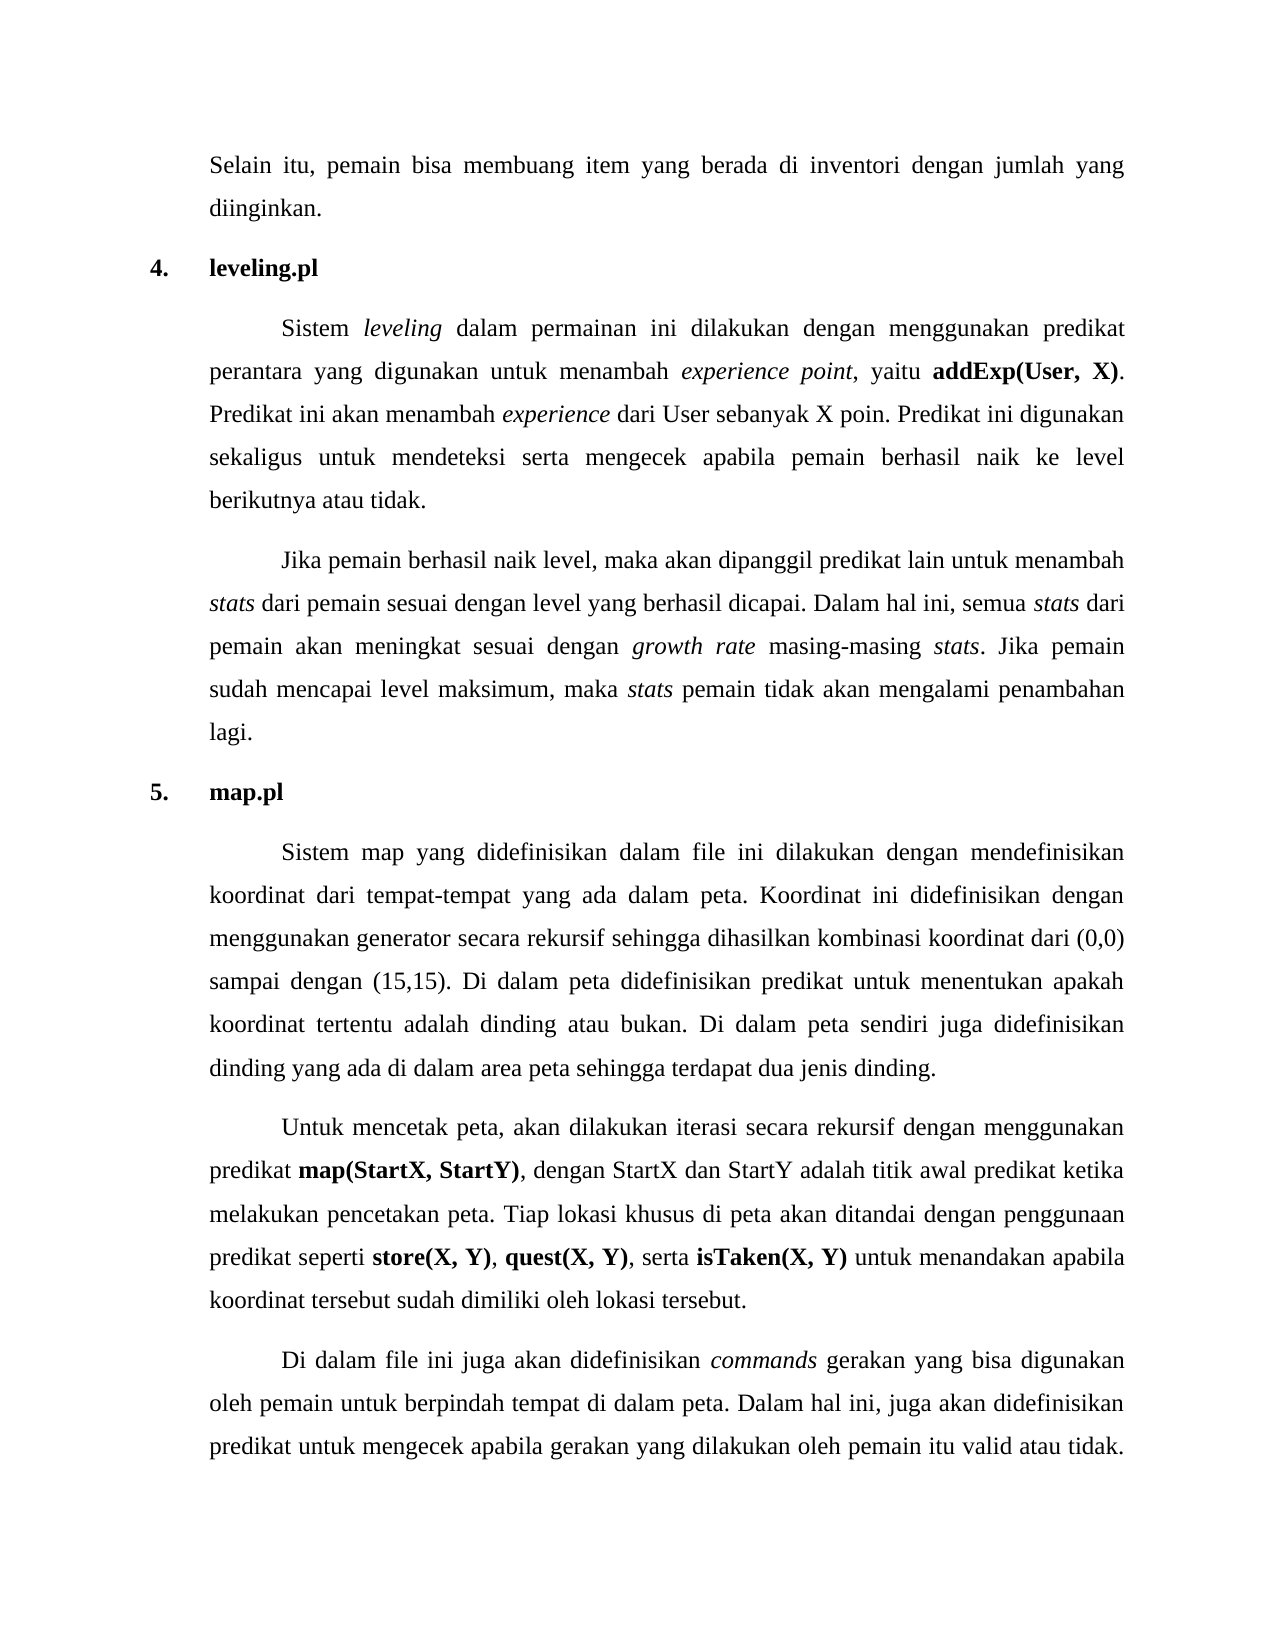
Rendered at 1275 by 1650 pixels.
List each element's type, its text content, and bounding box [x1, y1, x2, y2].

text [209, 150, 1125, 222]
text Sistem leveling dalam permainan ini dilakukan dengan menggunakan predikat perantara yang digunakan untuk menambah experience point, yaitu addExp(User, X). Predikat ini akan menambah experience dari User sebanyak X poin. Predikat ini digunakan sekaligus untuk mendeteksi serta mengecek apabila pemain berhasil naik ke level berikutnya atau tidak. [209, 313, 1125, 514]
list leveling.pl [150, 253, 1125, 282]
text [209, 1345, 1125, 1460]
text Sistem map yang didefinisikan dalam file ini dilakukan dengan mendefinisikan koordinat dari tempat-tempat yang ada dalam peta. Koordinat ini didefinisikan dengan menggunakan generator secara rekursif sehingga dihasilkan kombinasi koordinat dari (0,0) sampai dengan (15,15). Di dalam peta didefinisikan predikat untuk menentukan apakah koordinat tertentu adalah dinding atau bukan. Di dalam peta sendiri juga didefinisikan dinding yang ada di dalam area peta sehingga terdapat dua jenis dinding. [209, 837, 1125, 1081]
list map.pl [150, 777, 1125, 806]
text Jika pemain berhasil naik level, maka akan dipanggil predikat lain untuk menambah stats dari pemain sesuai dengan level yang berhasil dicapai. Dalam hal ini, semua stats dari pemain akan meningkat sesuai dengan growth rate masing-masing stats. Jika pemain sudah mencapai level maksimum, maka stats pemain tidak akan mengalami penambahan lagi. [209, 545, 1125, 746]
text Untuk mencetak peta, akan dilakukan iterasi secara rekursif dengan menggunakan predikat map(StartX, StartY), dengan StartX dan StartY adalah titik awal predikat ketika melakukan pencetakan peta. Tiap lokasi khusus di peta akan ditandai dengan penggunaan predikat seperti store(X, Y), quest(X, Y), serta isTaken(X, Y) untuk menandakan apabila koordinat tersebut sudah dimiliki oleh lokasi tersebut. [209, 1112, 1125, 1314]
